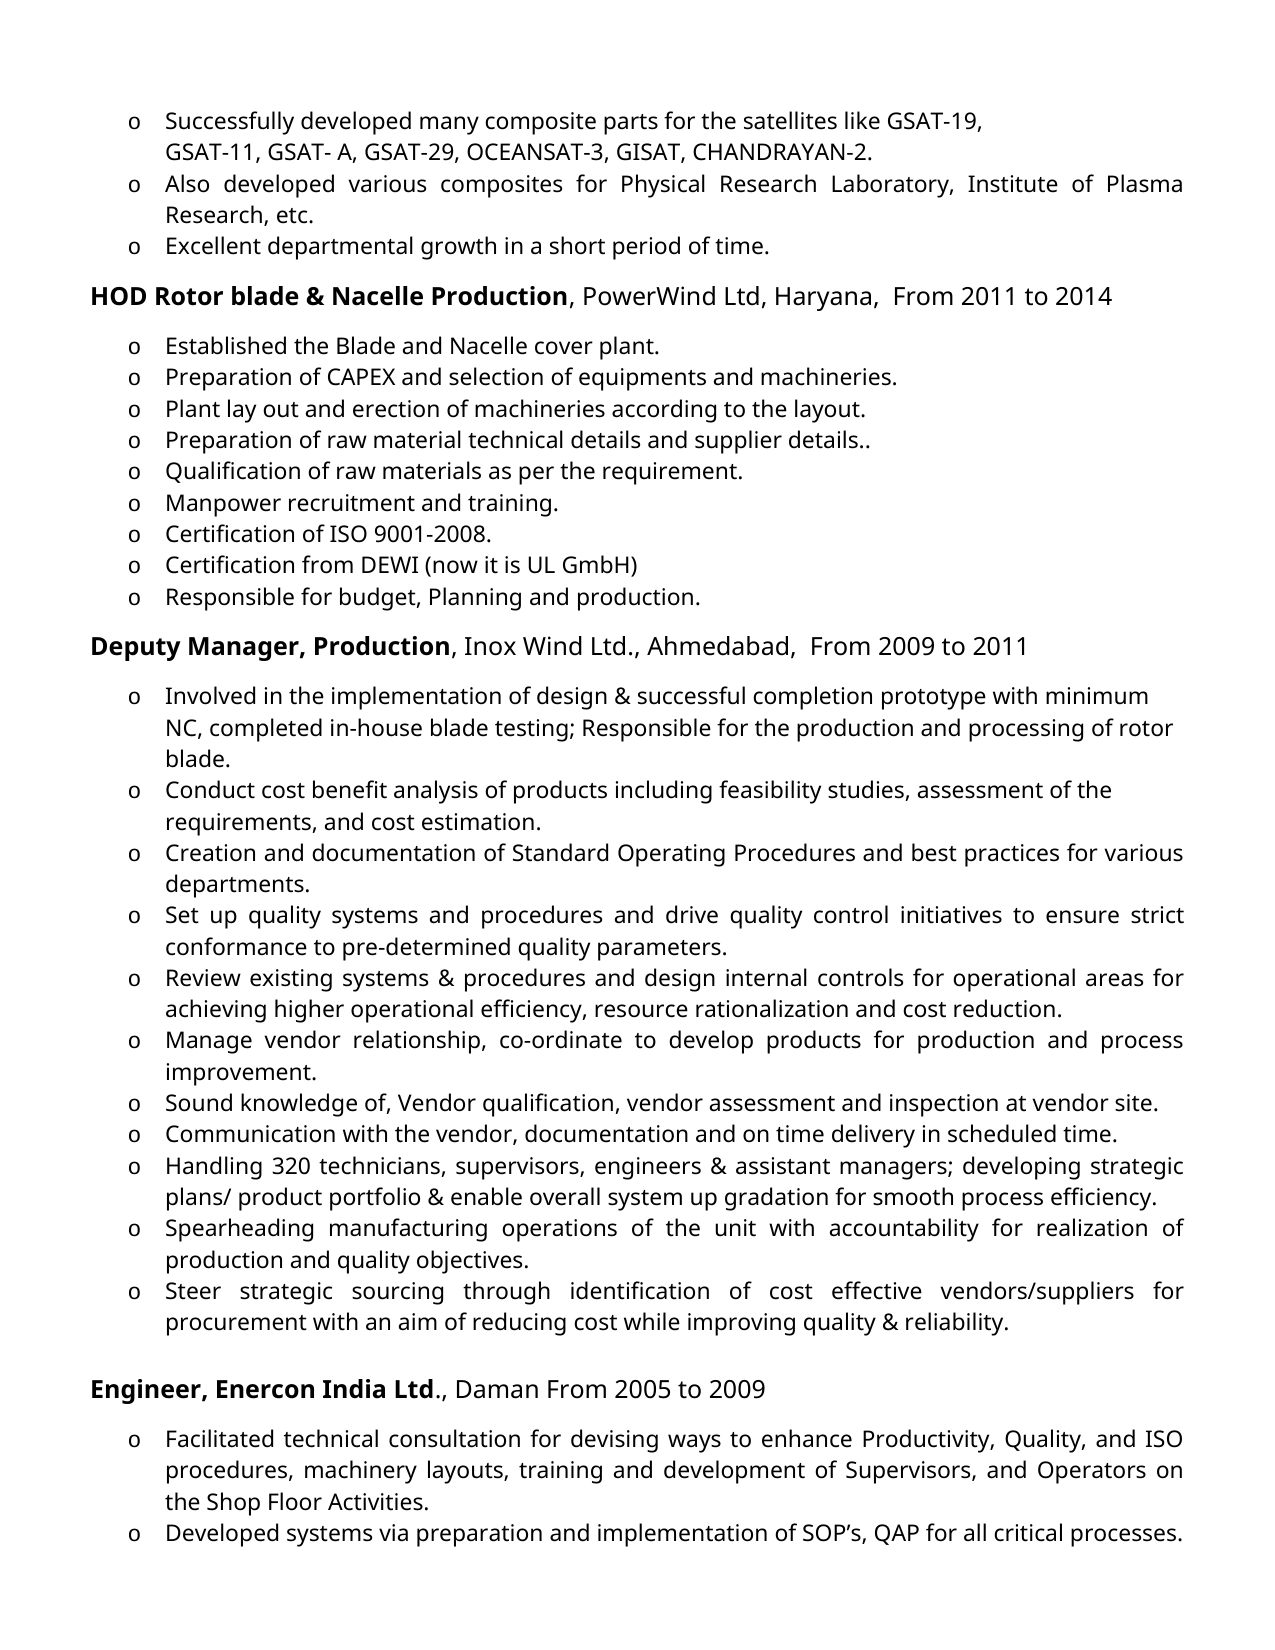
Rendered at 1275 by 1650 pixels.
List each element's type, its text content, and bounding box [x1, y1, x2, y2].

list Certification of ISO 9001-2008. [127, 518, 1185, 549]
list GSAT-11, GSAT- A, GSAT-29, OCEANSAT-3, GISAT, CHANDRAYAN-2. [165, 136, 1185, 168]
text Deputy Manager, Production, Inox Wind Ltd., Ahmedabad, From 2009 to 2011 [90, 629, 1185, 663]
list Preparation of CAPEX and selection of equipments and machineries. [127, 361, 1185, 392]
list Facilitated technical consultation for devising ways to enhance Productivity, Quality, and ISO procedures, machinery layouts, training and development of Supervisors, and Operators on the Shop Floor Activities. [127, 1423, 1185, 1517]
text HOD Rotor blade & Nacelle Production, PowerWind Ltd, Haryana, From 2011 to 2014 [90, 279, 1185, 313]
list Sound knowledge of, Vendor qualification, vendor assessment and inspection at vendor site. [127, 1087, 1185, 1118]
list Involved in the implementation of design & successful completion prototype with minimum NC, completed in-house blade testing; Responsible for the production and processing of rotor blade. [127, 680, 1185, 774]
list Conduct cost benefit analysis of products including feasibility studies, assessment of the requirements, and cost estimation. [127, 774, 1185, 837]
list Review existing systems & procedures and design internal controls for operational areas for achieving higher operational efficiency, resource rationalization and cost reduction. [127, 962, 1185, 1024]
list Qualification of raw materials as per the requirement. [127, 455, 1185, 487]
list Excellent departmental growth in a short period of time. [127, 230, 1185, 262]
list Creation and documentation of Standard Operating Procedures and best practices for various departments. [127, 837, 1185, 899]
list Established the Blade and Nacelle cover plant. [127, 330, 1185, 361]
list Communication with the vendor, documentation and on time delivery in scheduled time. [127, 1118, 1185, 1150]
list Spearheading manufacturing operations of the unit with accountability for realization of production and quality objectives. [127, 1212, 1185, 1275]
list Certification from DEWI (now it is UL GmbH) [127, 549, 1185, 581]
list Successfully developed many composite parts for the satellites like GSAT-19, [127, 105, 1185, 136]
list Steer strategic sourcing through identification of cost effective vendors/suppliers for procurement with an aim of reducing cost while improving quality & reliability. [127, 1275, 1185, 1338]
list Also developed various composites for Physical Research Laboratory, Institute of Plasma Research, etc. [127, 168, 1185, 230]
list Set up quality systems and procedures and drive quality control initiatives to ensure strict conformance to pre-determined quality parameters. [127, 899, 1185, 962]
list Manpower recruitment and training. [127, 487, 1185, 518]
list Preparation of raw material technical details and supplier details.. [127, 424, 1185, 455]
list Manage vendor relationship, co-ordinate to develop products for production and process improvement. [127, 1024, 1185, 1087]
list Developed systems via preparation and implementation of SOP’s, QAP for all critical processes. [127, 1517, 1185, 1548]
list Handling 320 technicians, supervisors, engineers & assistant managers; developing strategic plans/ product portfolio & enable overall system up gradation for smooth process efficiency. [127, 1150, 1185, 1212]
list Responsible for budget, Planning and production. [127, 581, 1185, 612]
text Engineer, Enercon India Ltd., Daman From 2005 to 2009 [90, 1372, 1185, 1406]
list Plant lay out and erection of machineries according to the layout. [127, 392, 1185, 424]
